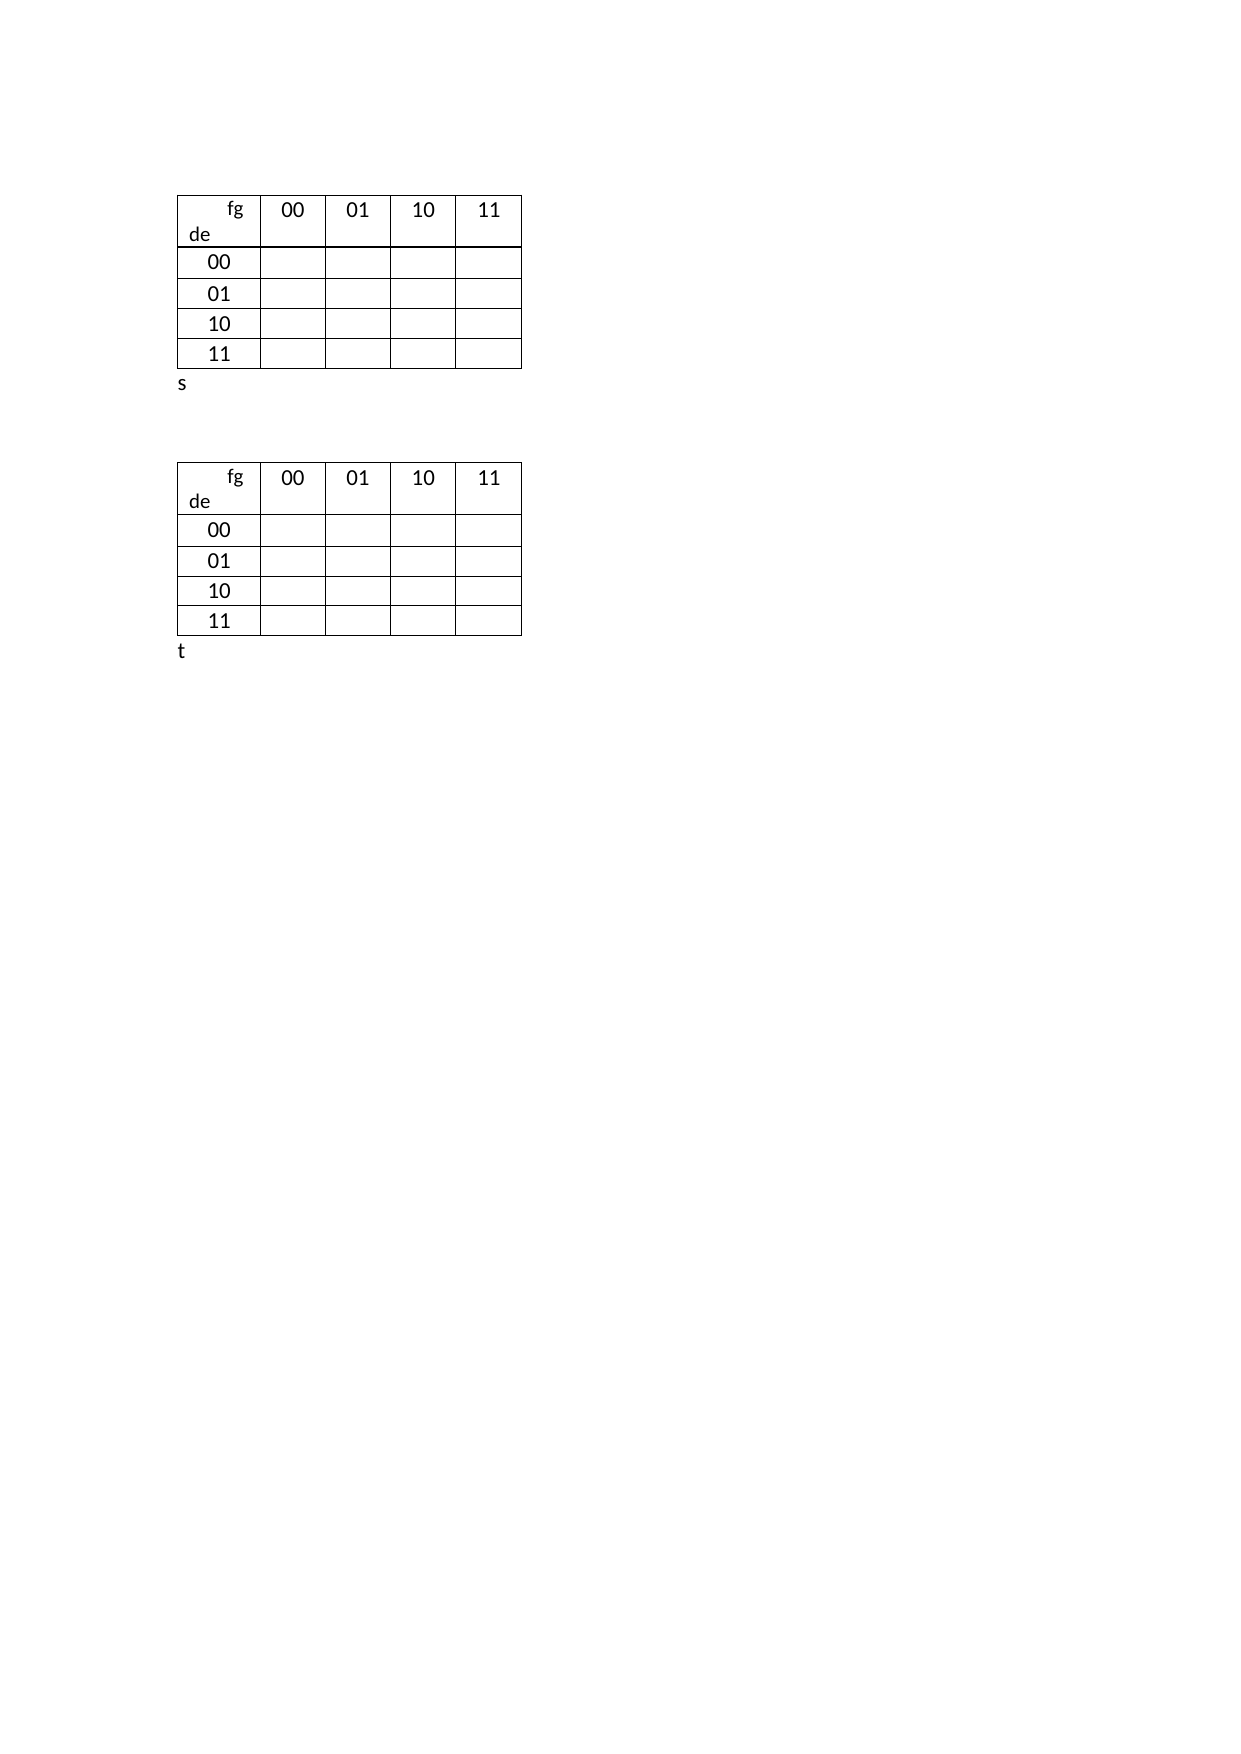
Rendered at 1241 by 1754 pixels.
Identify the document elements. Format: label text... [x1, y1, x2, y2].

table_cell [261, 248, 325, 278]
table_cell [261, 515, 325, 546]
table_cell 01 [178, 279, 260, 308]
table_header 10 [391, 463, 455, 514]
table_cell 11 [178, 339, 260, 367]
table_cell [456, 279, 521, 308]
table_header fg de [178, 196, 260, 246]
table_cell [326, 248, 390, 278]
table_cell 10 [178, 577, 260, 605]
table_header 01 [326, 463, 390, 514]
table_cell [261, 279, 325, 308]
table_cell [456, 248, 521, 278]
table_cell [456, 577, 521, 605]
table_cell [261, 547, 325, 576]
table_cell [261, 339, 325, 367]
table_cell 00 [178, 515, 260, 546]
table_cell [326, 515, 390, 546]
table_cell [456, 515, 521, 546]
table_cell [326, 279, 390, 308]
table_cell 11 [178, 606, 260, 635]
table_cell [391, 309, 455, 338]
table_header 00 [261, 463, 325, 514]
table_cell [326, 339, 390, 367]
table_cell 01 [178, 547, 260, 576]
table_header 11 [456, 463, 521, 514]
table_header 01 [326, 196, 390, 246]
table_cell [456, 339, 521, 367]
table_cell [391, 577, 455, 605]
table_cell [261, 606, 325, 635]
table_cell 10 [178, 309, 260, 338]
table_cell [261, 577, 325, 605]
table_cell [391, 547, 455, 576]
table_cell [326, 606, 390, 635]
table_header 00 [261, 196, 325, 246]
table_header 11 [456, 196, 521, 246]
table_cell [456, 547, 521, 576]
table_cell [326, 577, 390, 605]
table_cell [456, 606, 521, 635]
table_cell [326, 547, 390, 576]
table_cell 00 [178, 248, 260, 278]
table_cell [391, 279, 455, 308]
table_header 10 [391, 196, 455, 246]
table_cell [456, 309, 521, 338]
text s [177, 368, 1063, 397]
table_header fg de [178, 463, 260, 514]
text t [177, 636, 1063, 664]
table_cell [326, 309, 390, 338]
table_cell [391, 515, 455, 546]
table_cell [391, 339, 455, 367]
table_cell [261, 309, 325, 338]
table_cell [391, 248, 455, 278]
table_cell [391, 606, 455, 635]
